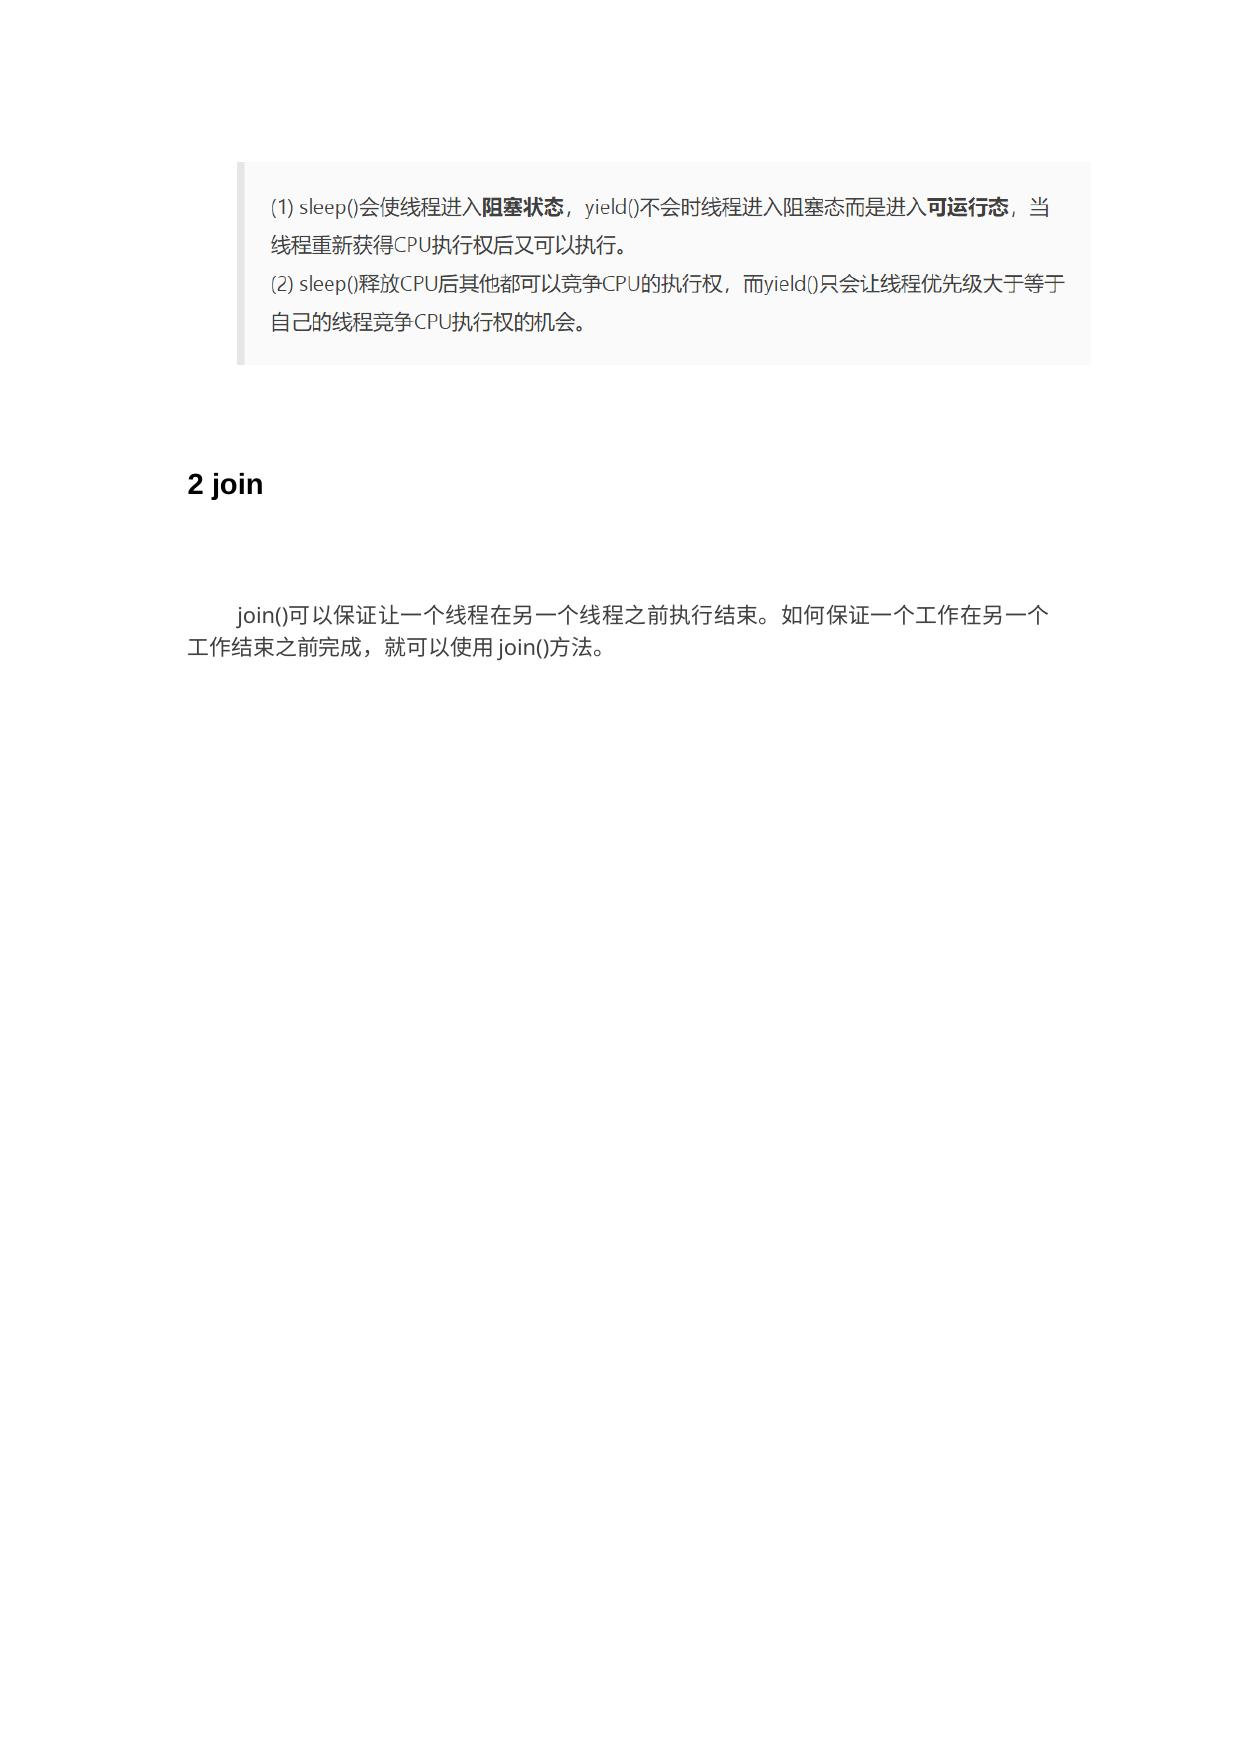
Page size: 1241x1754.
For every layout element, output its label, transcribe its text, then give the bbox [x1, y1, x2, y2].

picture [231, 162, 1097, 365]
text join()可以保证让一个线程在另一个线程之前执行结束。如何保证一个工作在另一个工作结束之前完成，就可以使用join()方法。 [187, 597, 1053, 662]
subtitle 2 join [187, 451, 1053, 516]
